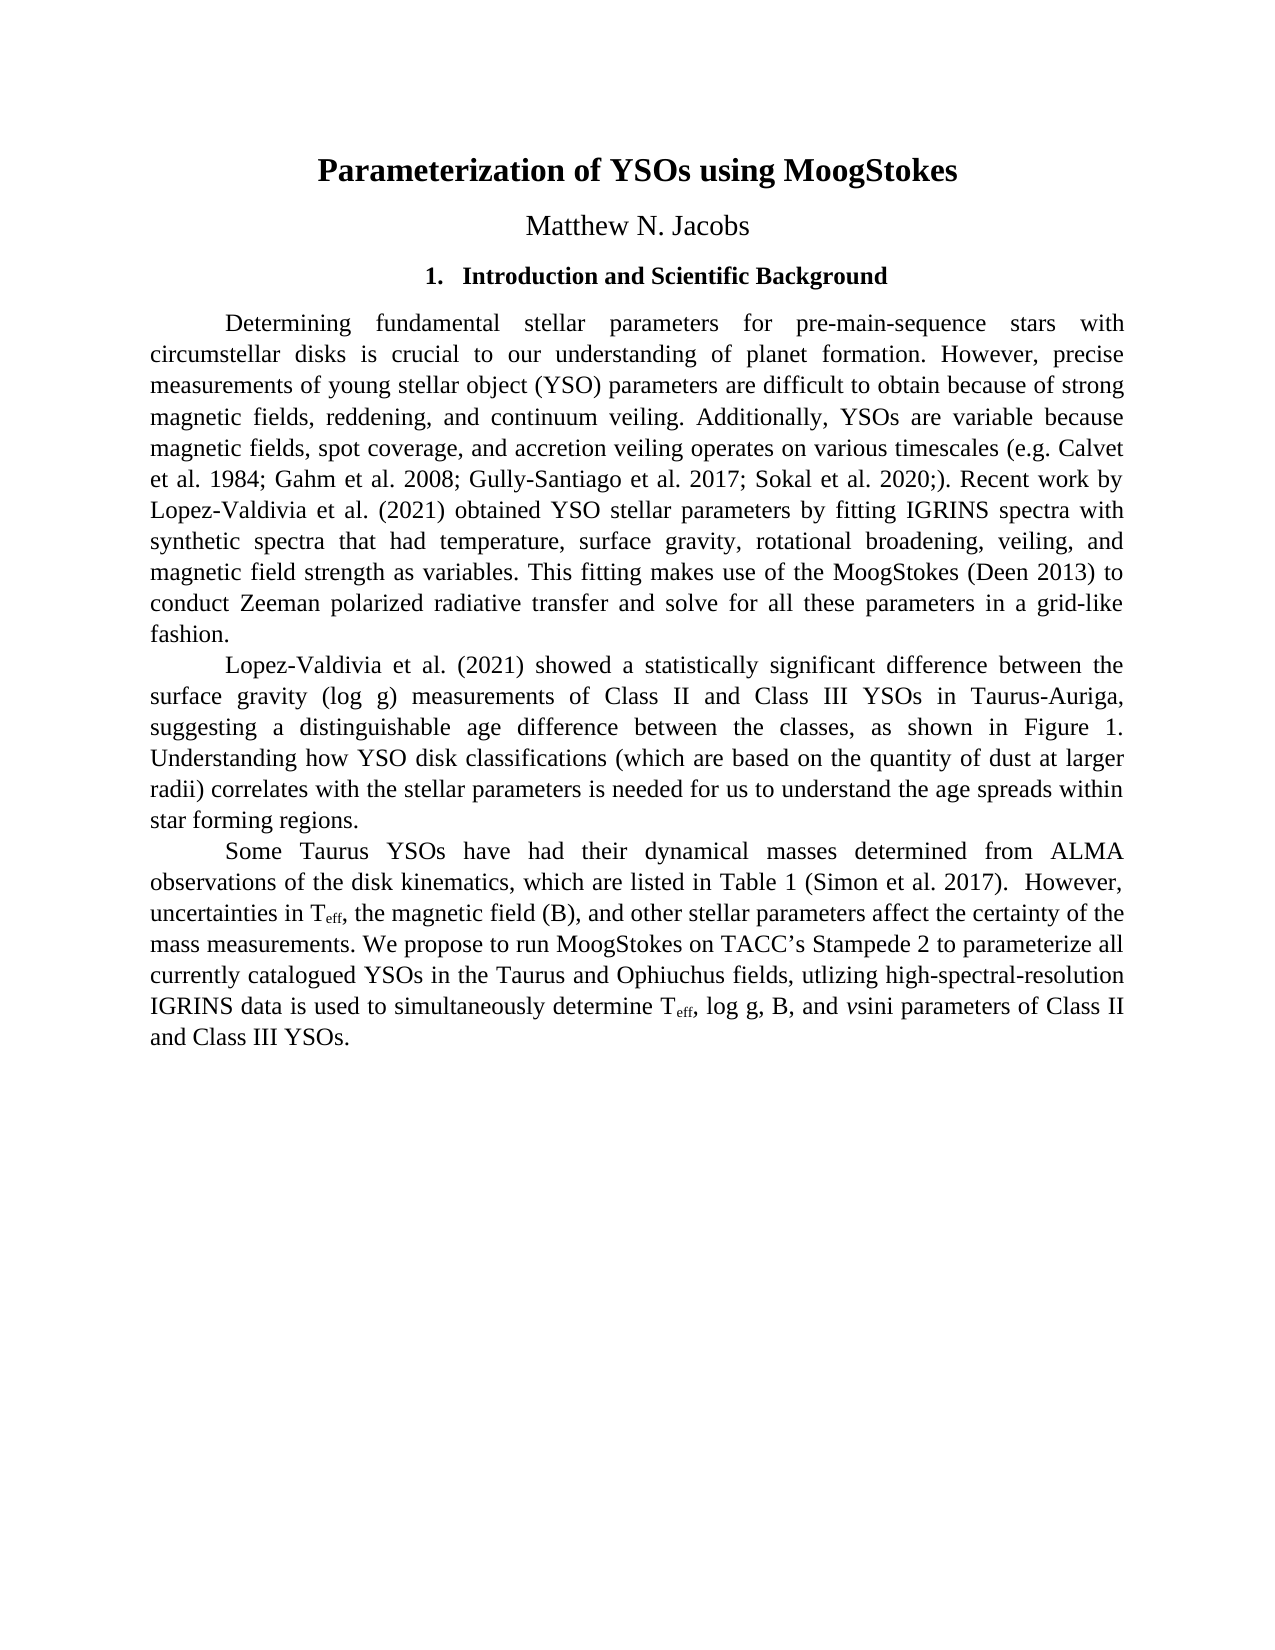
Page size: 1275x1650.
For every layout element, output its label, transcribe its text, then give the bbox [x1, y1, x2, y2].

list Introduction and Scientific Background [187, 261, 1125, 289]
text Lopez-Valdivia et al. (2021) showed a statistically significant difference between the surface gravity (log g) measurements of Class II and Class III YSOs in Taurus-Auriga, suggesting a distinguishable age difference between the classes, as shown in Figure 1. Understanding how YSO disk classifications (which are based on the quantity of dust at larger radii) correlates with the stellar parameters is needed for us to understand the age spreads within star forming regions. [150, 650, 1125, 834]
text Parameterization of YSOs using MoogStokes [150, 150, 1125, 188]
text Matthew N. Jacobs [150, 208, 1125, 242]
text Some Taurus YSOs have had their dynamical masses determined from ALMA observations of the disk kinematics, which are listed in Table 1 (Simon et al. 2017). However, uncertainties in Teff, the magnetic field (B), and other stellar parameters affect the certainty of the mass measurements. We propose to run MoogStokes on TACC’s Stampede 2 to parameterize all currently catalogued YSOs in the Taurus and Ophiuchus fields, utlizing high-spectral-resolution IGRINS data is used to simultaneously determine Teff, log g, B, and vsini parameters of Class II and Class III YSOs. [150, 836, 1125, 1051]
text Determining fundamental stellar parameters for pre-main-sequence stars with circumstellar disks is crucial to our understanding of planet formation. However, precise measurements of young stellar object (YSO) parameters are difficult to obtain because of strong magnetic fields, reddening, and continuum veiling. Additionally, YSOs are variable because magnetic fields, spot coverage, and accretion veiling operates on various timescales (e.g. Calvet et al. 1984; Gahm et al. 2008; Gully-Santiago et al. 2017; Sokal et al. 2020;). Recent work by Lopez-Valdivia et al. (2021) obtained YSO stellar parameters by fitting IGRINS spectra with synthetic spectra that had temperature, surface gravity, rotational broadening, veiling, and magnetic field strength as variables. This fitting makes use of the MoogStokes (Deen 2013) to conduct Zeeman polarized radiative transfer and solve for all these parameters in a grid-like fashion. [150, 308, 1125, 648]
